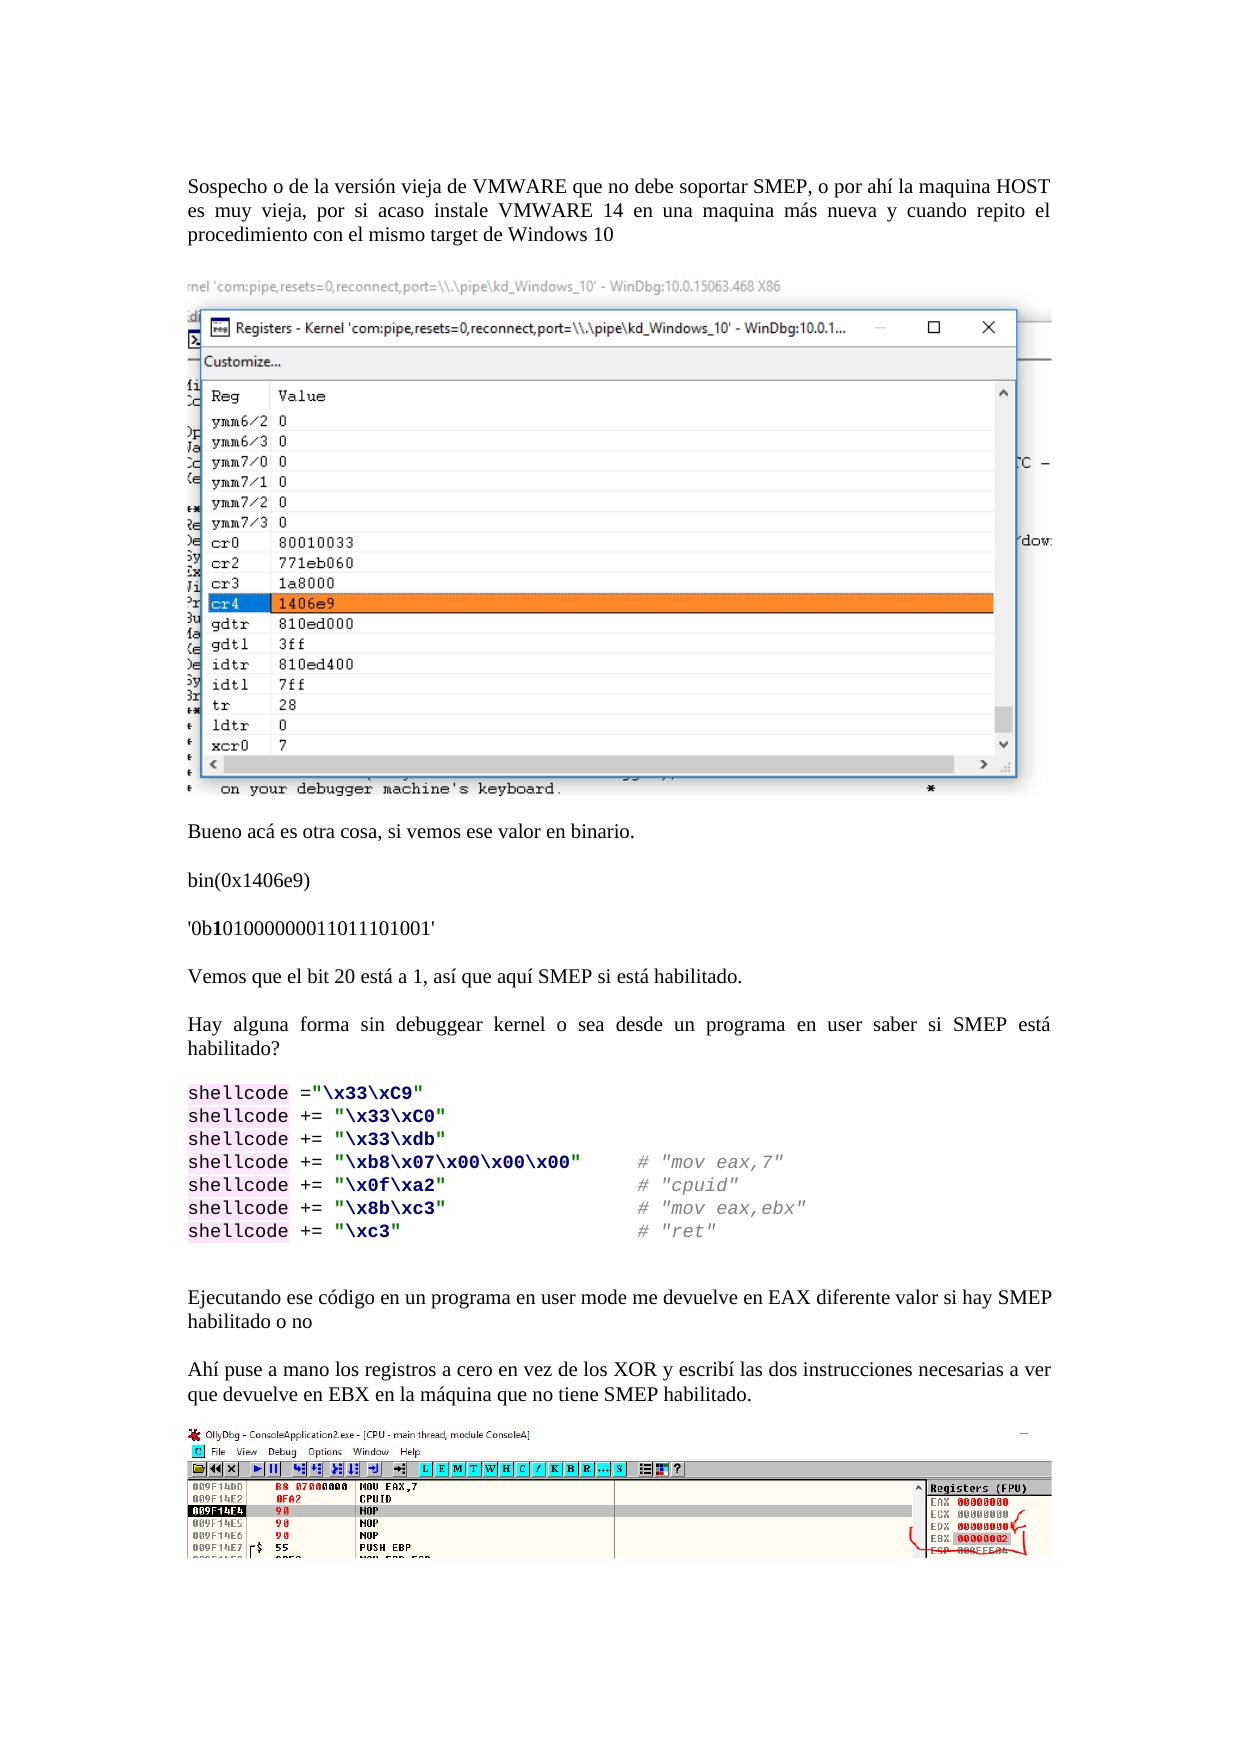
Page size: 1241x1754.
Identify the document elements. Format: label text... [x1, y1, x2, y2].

text Vemos que el bit 20 está a 1, así que aquí SMEP si está habilitado. [187, 964, 1053, 988]
text Bueno acá es otra cosa, si vemos ese valor en binario. [187, 819, 1053, 843]
text '0b101000000011011101001' [187, 916, 1053, 940]
text Hay alguna forma sin debuggear kernel o sea desde un programa en user saber si SMEP está habilitado? [187, 1012, 1053, 1060]
picture [187, 1429, 1052, 1558]
text shellcode ="\x33\xC9" shellcode += "\x33\xC0" shellcode += "\x33\xdb" shellcode += "\xb8\x07\x00\x00\x00" # "mov eax,7" shellcode += "\x0f\xa2" # "cpuid" shellcode += "\x8b\xc3" # "mov eax,ebx" shellcode += "\xc3" # "ret" [187, 1084, 1053, 1243]
text bin(0x1406e9) [187, 867, 1053, 892]
picture [187, 270, 1052, 796]
text Ahí puse a mano los registros a cero en vez de los XOR y escribí las dos instrucciones necesarias a ver que devuelve en EBX en la máquina que no tiene SMEP habilitado. [187, 1357, 1053, 1406]
text Sospecho o de la versión vieja de VMWARE que no debe soportar SMEP, o por ahí la maquina HOST es muy vieja, por si acaso instale VMWARE 14 en una maquina más nueva y cuando repito el procedimiento con el mismo target de Windows 10 [187, 174, 1053, 246]
text Ejecutando ese código en un programa en user mode me devuelve en EAX diferente valor si hay SMEP habilitado o no [187, 1285, 1053, 1333]
